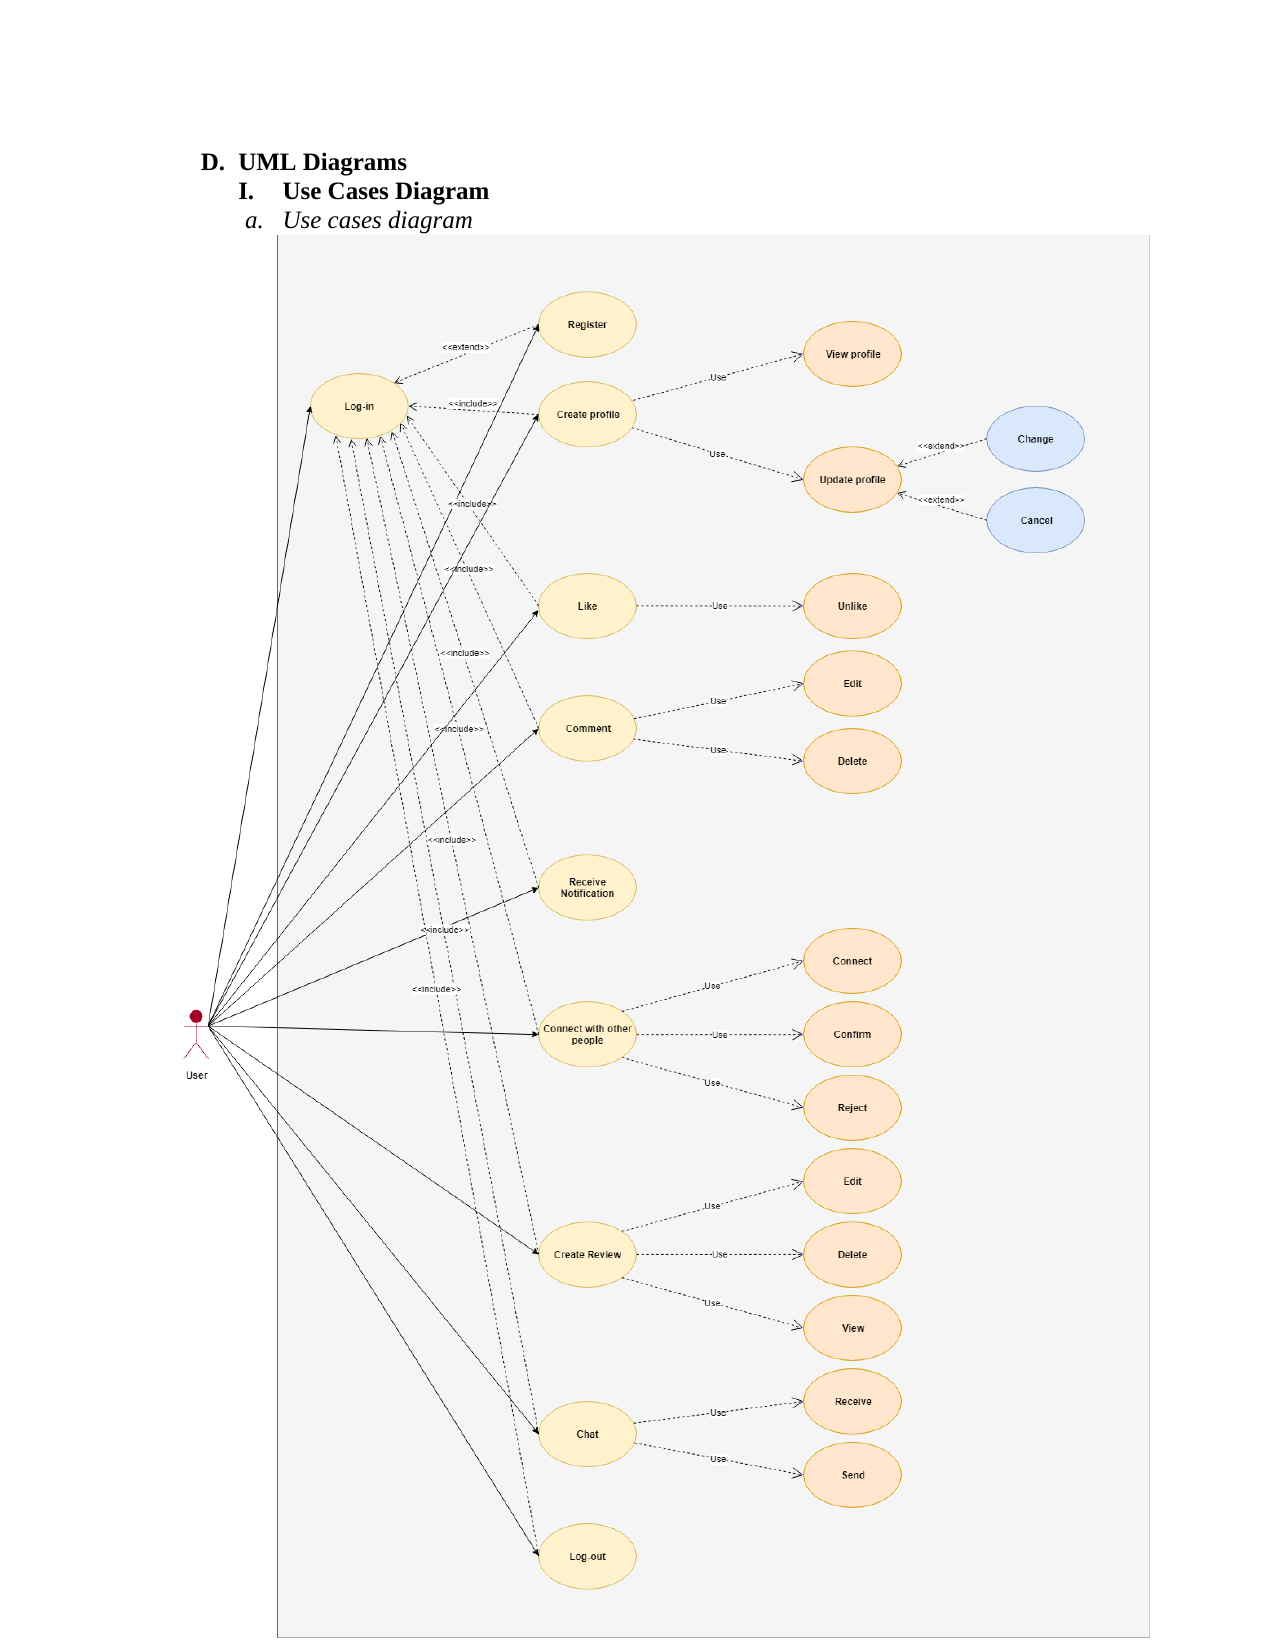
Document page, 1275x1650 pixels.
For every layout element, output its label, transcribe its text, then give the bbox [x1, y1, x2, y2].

picture [179, 235, 1150, 1638]
list Use cases diagram [245, 205, 1198, 234]
subtitle UML Diagrams [201, 148, 1198, 176]
subtitle Use Cases Diagram [238, 176, 1198, 205]
